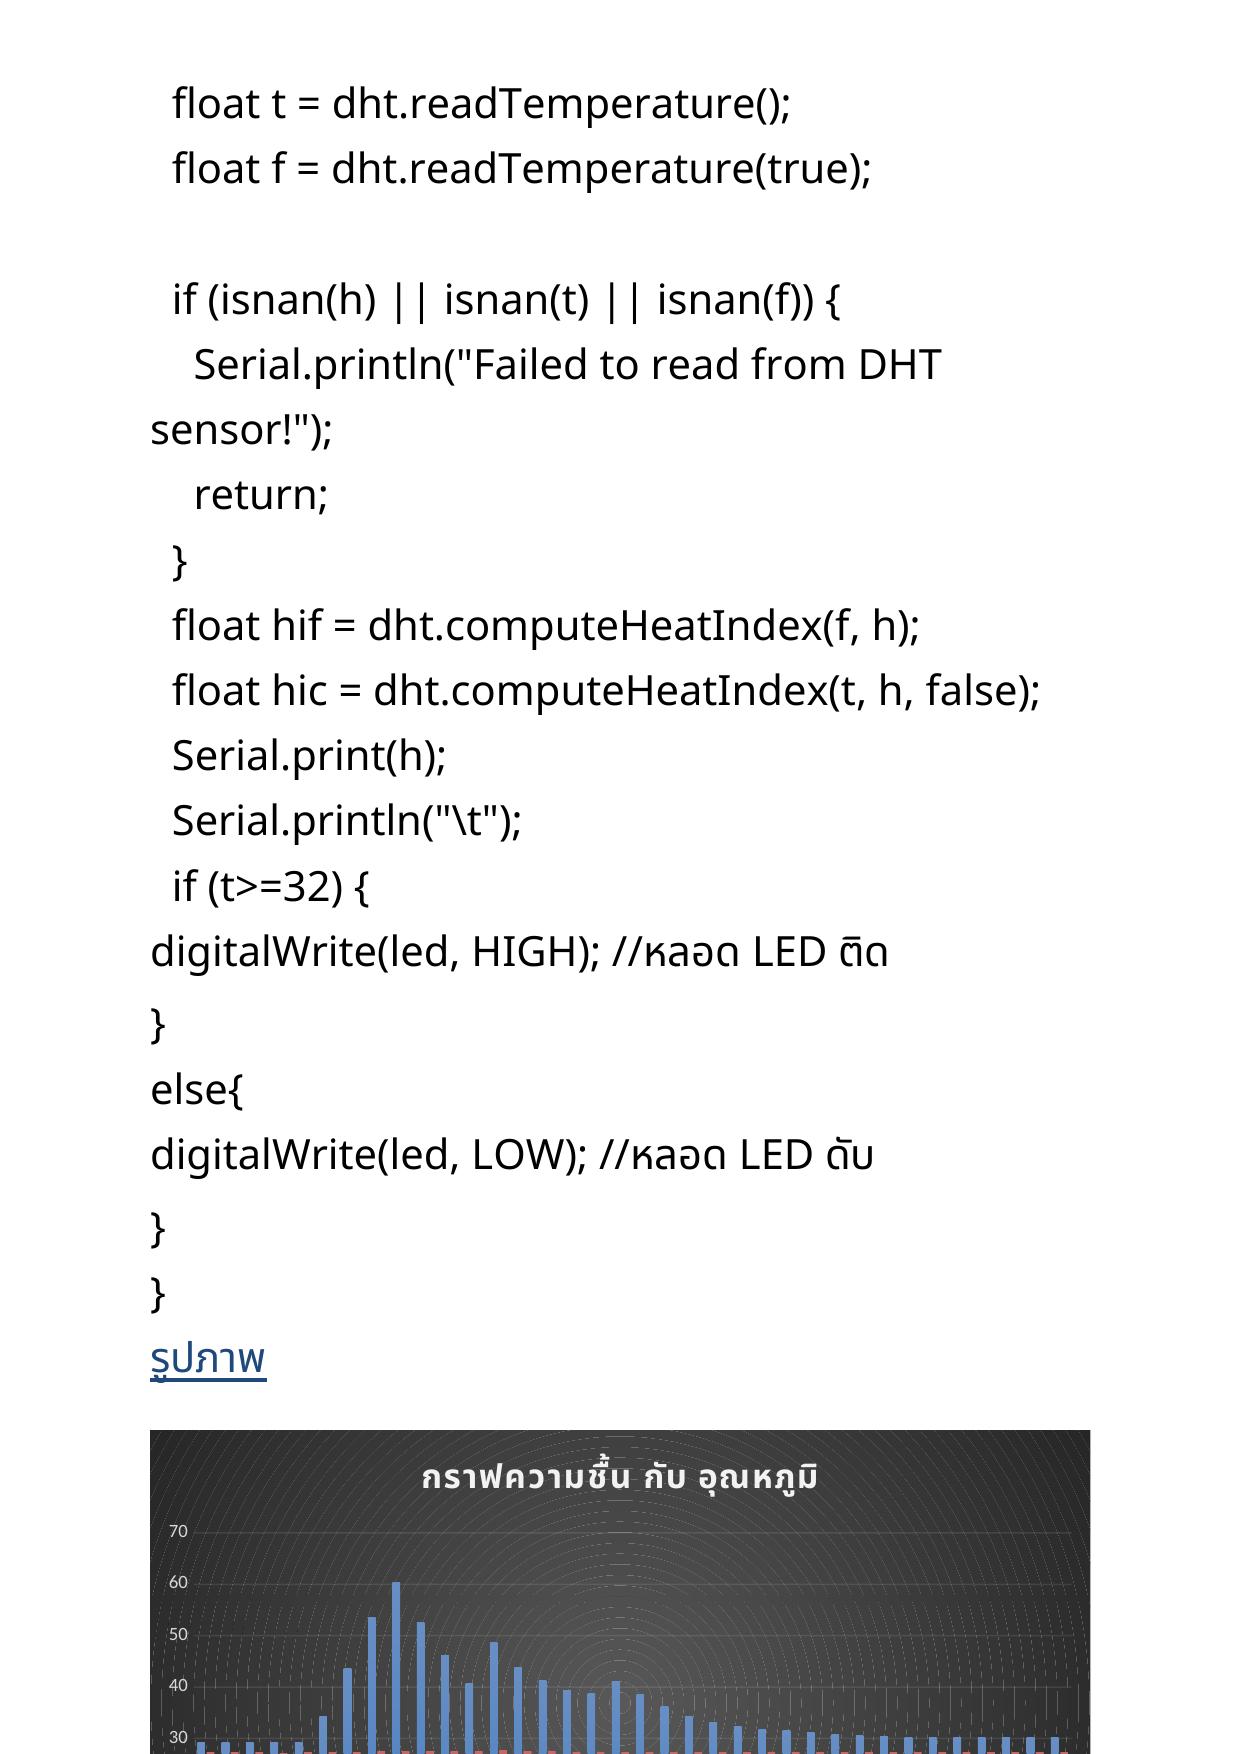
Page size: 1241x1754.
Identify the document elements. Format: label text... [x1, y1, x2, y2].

text digitalWrite(led, HIGH); //หลอด LED ติด [150, 922, 1090, 985]
text float hif = dht.computeHeatIndex(f, h); [150, 596, 1090, 652]
text รูปภาพ [150, 1328, 1090, 1391]
text float f = dht.readTemperature(true); [150, 139, 1090, 196]
text float hic = dht.computeHeatIndex(t, h, false); [150, 661, 1090, 717]
text else{ [150, 1059, 1090, 1116]
text if (t>=32) { [150, 856, 1090, 913]
text Serial.println("\t"); [150, 791, 1090, 848]
text } [150, 1198, 1090, 1254]
text } [150, 1263, 1090, 1319]
text } [150, 994, 1090, 1051]
text digitalWrite(led, LOW); //หลอด LED ดับ [150, 1125, 1090, 1188]
text if (isnan(h) || isnan(t) || isnan(f)) { [150, 269, 1090, 326]
text Serial.println("Failed to read from DHT sensor!"); [150, 335, 1090, 457]
text Serial.print(h); [150, 726, 1090, 783]
text return; [150, 465, 1090, 522]
text float t = dht.readTemperature(); [150, 74, 1090, 131]
text } [150, 530, 1090, 587]
